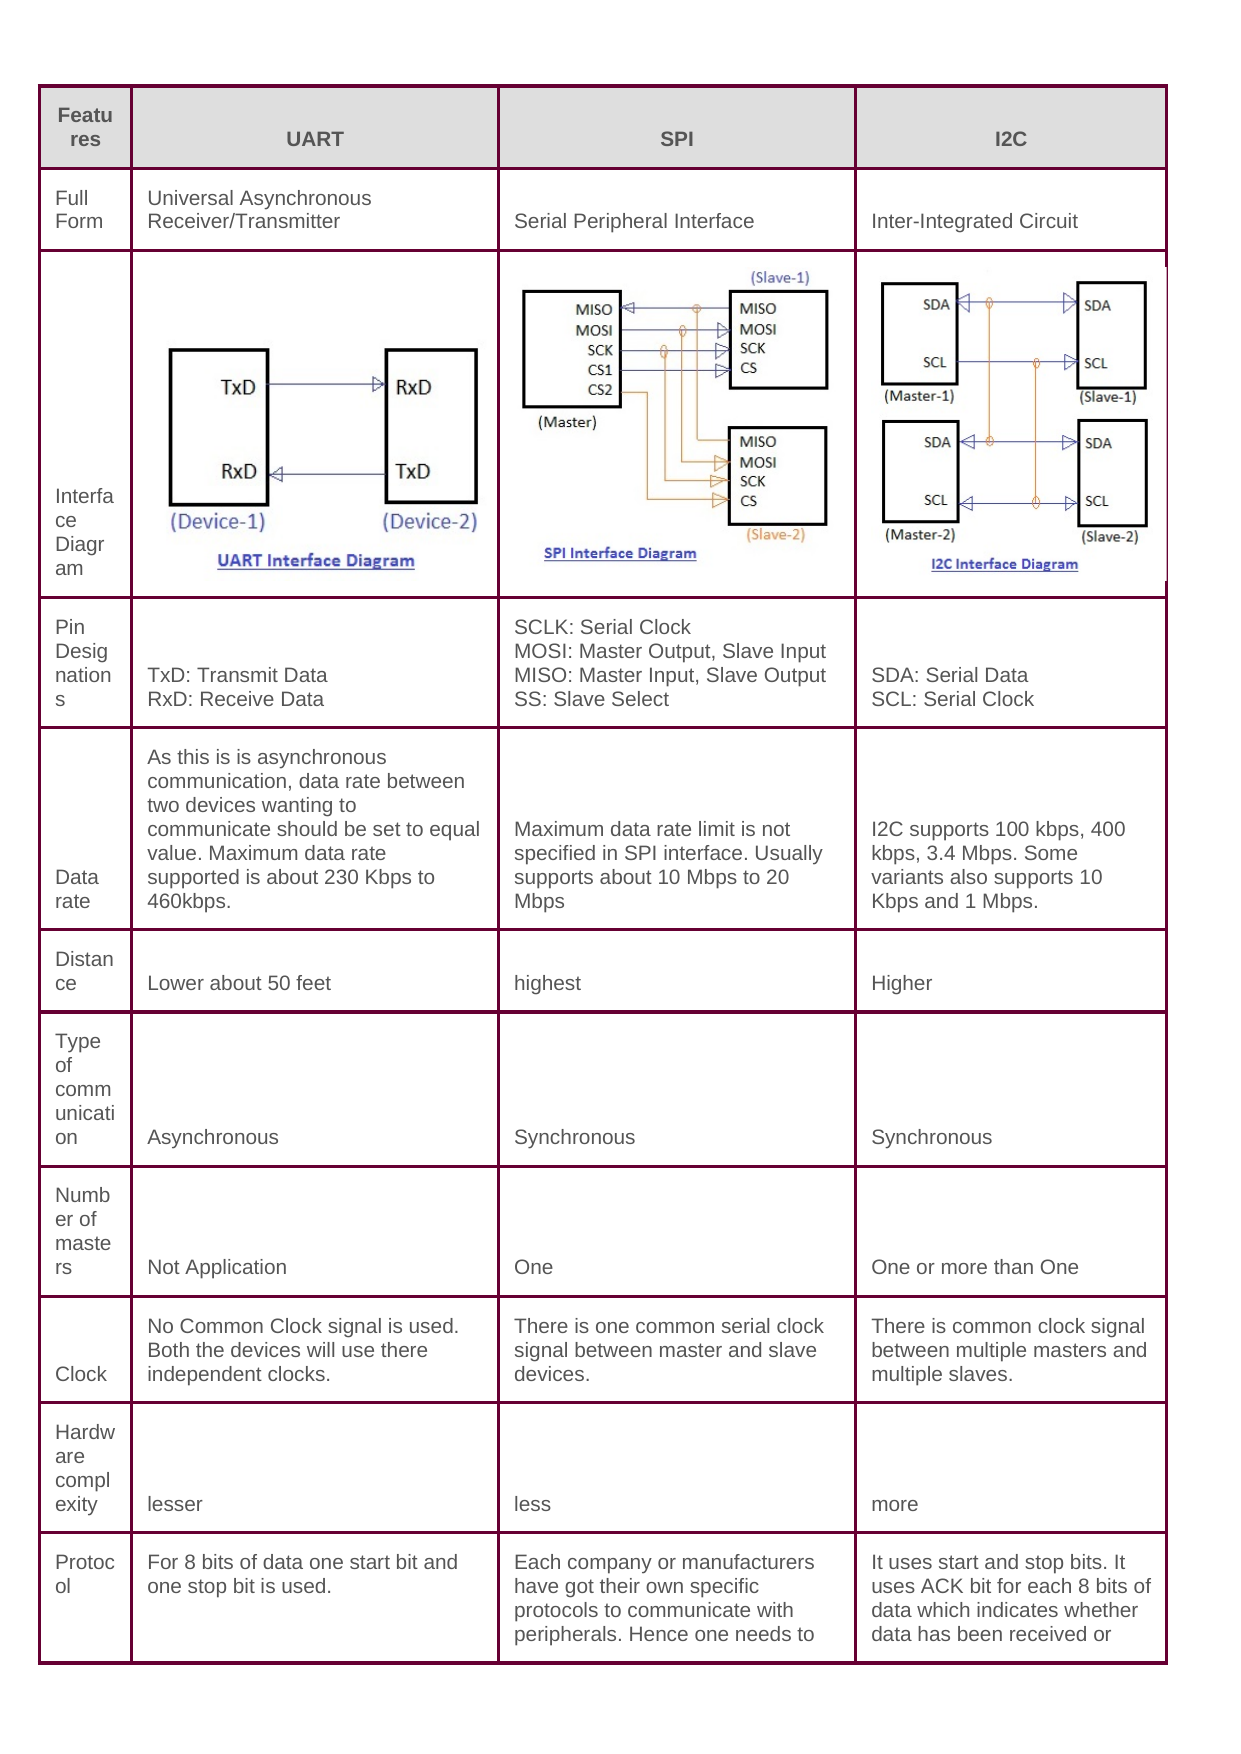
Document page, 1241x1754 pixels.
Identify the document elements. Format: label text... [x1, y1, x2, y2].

table_header UART [133, 88, 497, 167]
table_header SPI [500, 88, 854, 167]
table_cell Interface Diagram [41, 252, 130, 596]
table_cell Hardware complexity [41, 1404, 130, 1531]
table_cell No Common Clock signal is used. Both the devices will use there independent clocks. [133, 1298, 497, 1401]
table_cell highest [500, 931, 854, 1010]
table_cell Protocol [41, 1534, 130, 1661]
picture [147, 330, 495, 581]
table_cell There is common clock signal between multiple masters and multiple slaves. [857, 1298, 1165, 1401]
table_cell [133, 252, 497, 596]
table_cell Number of masters [41, 1168, 130, 1295]
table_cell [500, 1534, 854, 1661]
table_cell Inter-Integrated Circuit [857, 170, 1165, 249]
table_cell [133, 1534, 497, 1661]
table_cell Maximum data rate limit is not specified in SPI interface. Usually supports about 10 Mbps to 20 Mbps [500, 729, 854, 928]
picture [513, 267, 844, 581]
table_cell lesser [133, 1404, 497, 1531]
table_cell Synchronous [857, 1014, 1165, 1164]
table_cell Serial Peripheral Interface [500, 170, 854, 249]
table_cell As this is is asynchronous communication, data rate between two devices wanting to communicate should be set to equal value. Maximum data rate supported is about 230 Kbps to 460kbps. [133, 729, 497, 928]
table_cell Higher [857, 931, 1165, 1010]
table_cell One or more than One [857, 1168, 1165, 1295]
table_cell Full Form [41, 170, 130, 249]
table_cell [500, 252, 854, 596]
table_cell Clock [41, 1298, 130, 1401]
table_cell Data rate [41, 729, 130, 928]
table_cell Distance [41, 931, 130, 1010]
table_cell I2C supports 100 kbps, 400 kbps, 3.4 Mbps. Some variants also supports 10 Kbps and 1 Mbps. [857, 729, 1165, 928]
table_cell SCLK: Serial Clock MOSI: Master Output, Slave Input MISO: Master Input, Slave Output SS: Slave Select [500, 599, 854, 726]
table_cell Asynchronous [133, 1014, 497, 1164]
table_cell more [857, 1404, 1165, 1531]
table_cell Universal Asynchronous Receiver/Transmitter [133, 170, 497, 249]
table_header Features [41, 88, 130, 167]
table_header I2C [857, 88, 1165, 167]
table_cell SDA: Serial Data SCL: Serial Clock [857, 599, 1165, 726]
table_cell less [500, 1404, 854, 1531]
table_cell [857, 1534, 1165, 1661]
table_cell [857, 252, 1165, 596]
table_cell There is one common serial clock signal between master and slave devices. [500, 1298, 854, 1401]
table_cell Pin Designations [41, 599, 130, 726]
table_cell One [500, 1168, 854, 1295]
picture [871, 267, 1167, 581]
table_cell Type of communication [41, 1014, 130, 1164]
table_cell Not Application [133, 1168, 497, 1295]
table_cell Synchronous [500, 1014, 854, 1164]
table_cell Lower about 50 feet [133, 931, 497, 1010]
table_cell TxD: Transmit Data RxD: Receive Data [133, 599, 497, 726]
